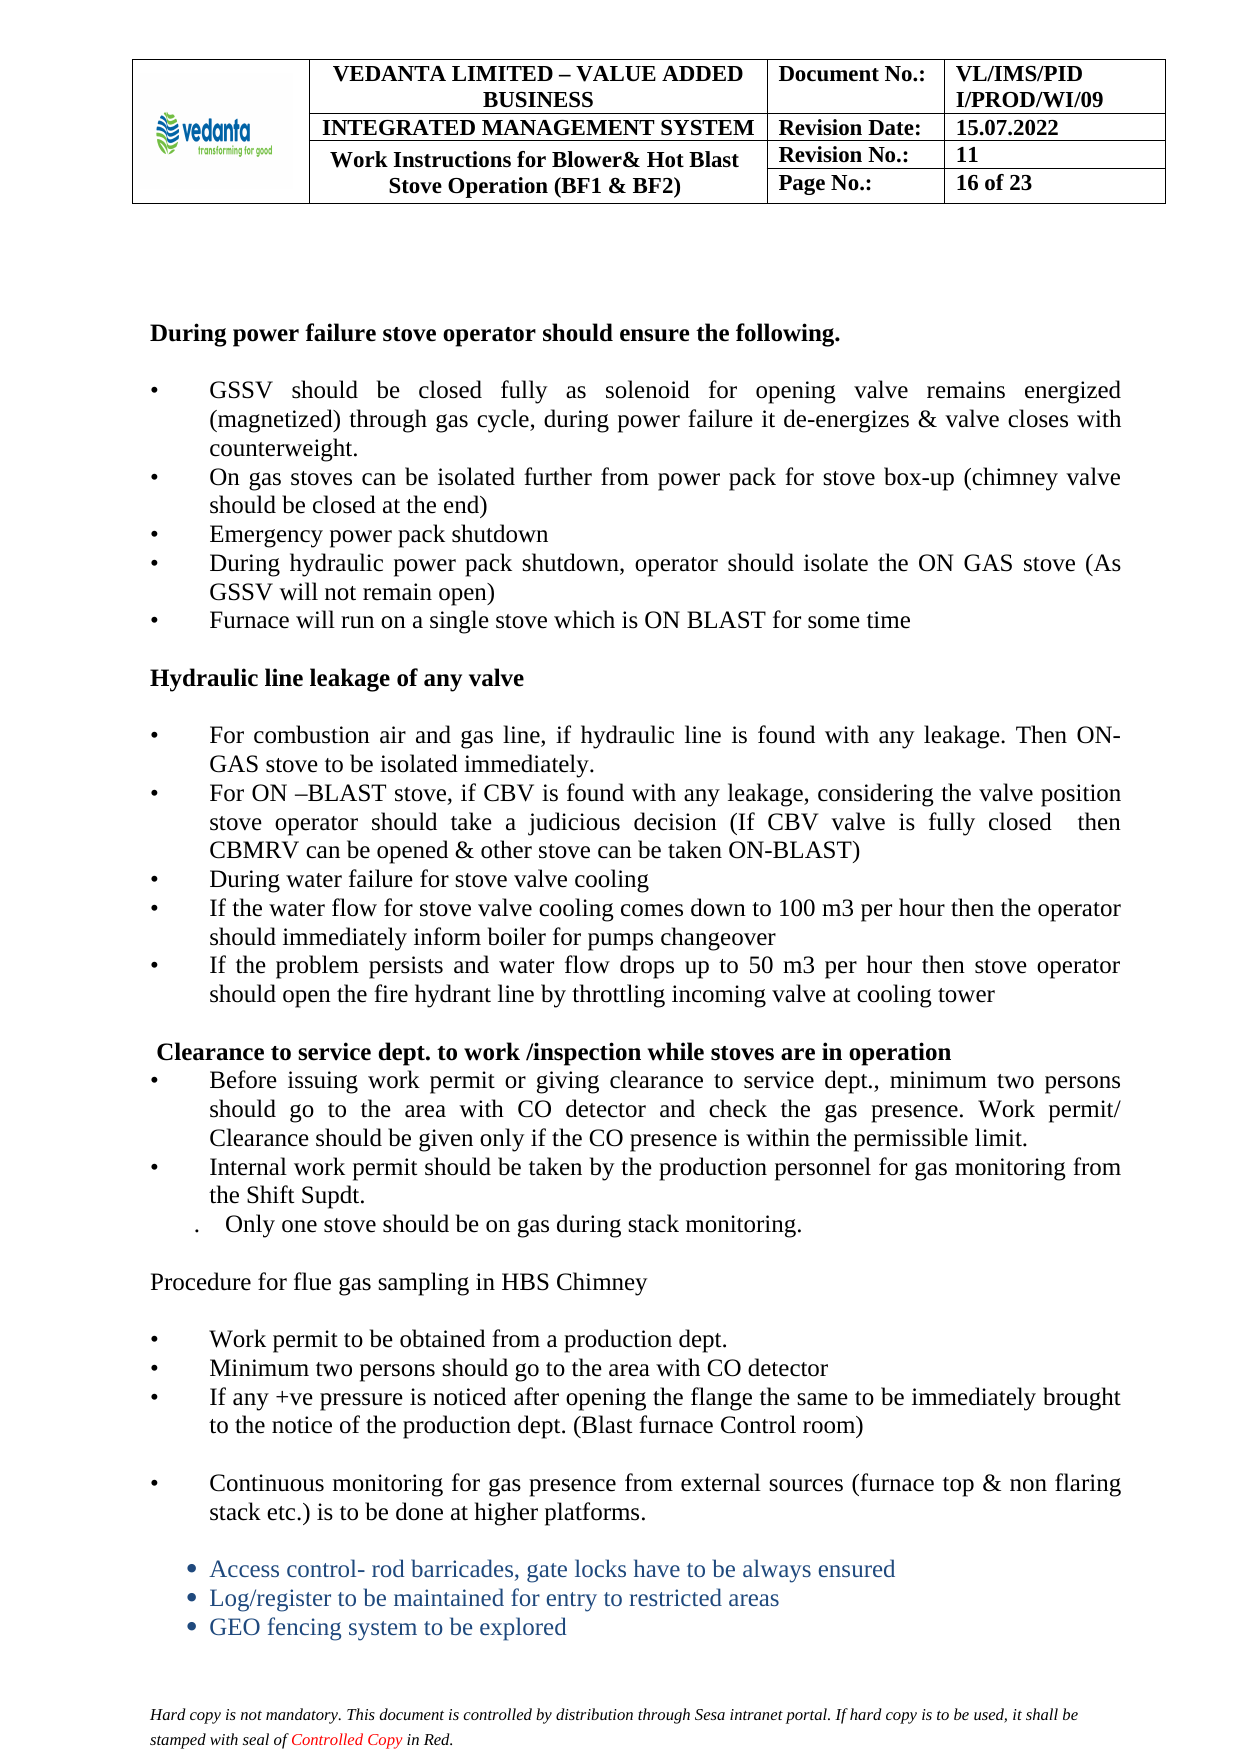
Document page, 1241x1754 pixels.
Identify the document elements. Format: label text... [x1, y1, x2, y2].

list Clearance to service dept. to work /inspection while stoves are in operation [150, 1037, 1122, 1066]
list Log/register to be maintained for entry to restricted areas [187, 1583, 1122, 1612]
list • During hydraulic power pack shutdown, operator should isolate the ON GAS stove (As GSSV will not remain open) [150, 548, 1122, 606]
list • Furnace will run on a single stove which is ON BLAST for some time [150, 606, 1122, 634]
list • Emergency power pack shutdown [150, 519, 1122, 548]
list • For ON –BLAST stove, if CBV is found with any leakage, considering the valve position stove operator should take a judicious decision (If CBV valve is fully closed then CBMRV can be opened & other stove can be taken ON-BLAST) [150, 778, 1122, 864]
list Access control- rod barricades, gate locks have to be always ensured [187, 1554, 1122, 1583]
list • GSSV should be closed fully as solenoid for opening valve remains energized (magnetized) through gas cycle, during power failure it de-energizes & valve closes with counterweight. [150, 376, 1122, 462]
list • If the water flow for stove valve cooling comes down to 100 m3 per hour then the operator should immediately inform boiler for pumps changeover [150, 893, 1122, 951]
list During power failure stove operator should ensure the following. [150, 318, 1122, 347]
list GEO fencing system to be explored [187, 1612, 1122, 1641]
list • Continuous monitoring for gas presence from external sources (furnace top & non flaring stack etc.) is to be done at higher platforms. [150, 1468, 1122, 1526]
list • For combustion air and gas line, if hydraulic line is found with any leakage. Then ON-GAS stove to be isolated immediately. [150, 721, 1122, 778]
list Hydraulic line leakage of any valve [150, 663, 1122, 692]
list Procedure for flue gas sampling in HBS Chimney [150, 1267, 1122, 1296]
list • If the problem persists and water flow drops up to 50 m3 per hour then stove operator should open the fire hydrant line by throttling incoming valve at cooling tower [150, 951, 1122, 1008]
list • Work permit to be obtained from a production dept. [150, 1324, 1122, 1353]
picture [137, 73, 293, 189]
list • Minimum two persons should go to the area with CO detector [150, 1353, 1122, 1382]
list • On gas stoves can be isolated further from power pack for stove box-up (chimney valve should be closed at the end) [150, 462, 1122, 519]
list • During water failure for stove valve cooling [150, 864, 1122, 893]
list • If any +ve pressure is noticed after opening the flange the same to be immediately brought to the notice of the production dept. (Blast furnace Control room) [150, 1382, 1122, 1439]
list • Internal work permit should be taken by the production personnel for gas monitoring from the Shift Supdt. [150, 1152, 1122, 1209]
list • Before issuing work permit or giving clearance to service dept., minimum two persons should go to the area with CO detector and check the gas presence. Work permit/ Clearance should be given only if the CO presence is within the permissible limit. [150, 1066, 1122, 1152]
list . Only one stove should be on gas during stack monitoring. [150, 1209, 1122, 1238]
